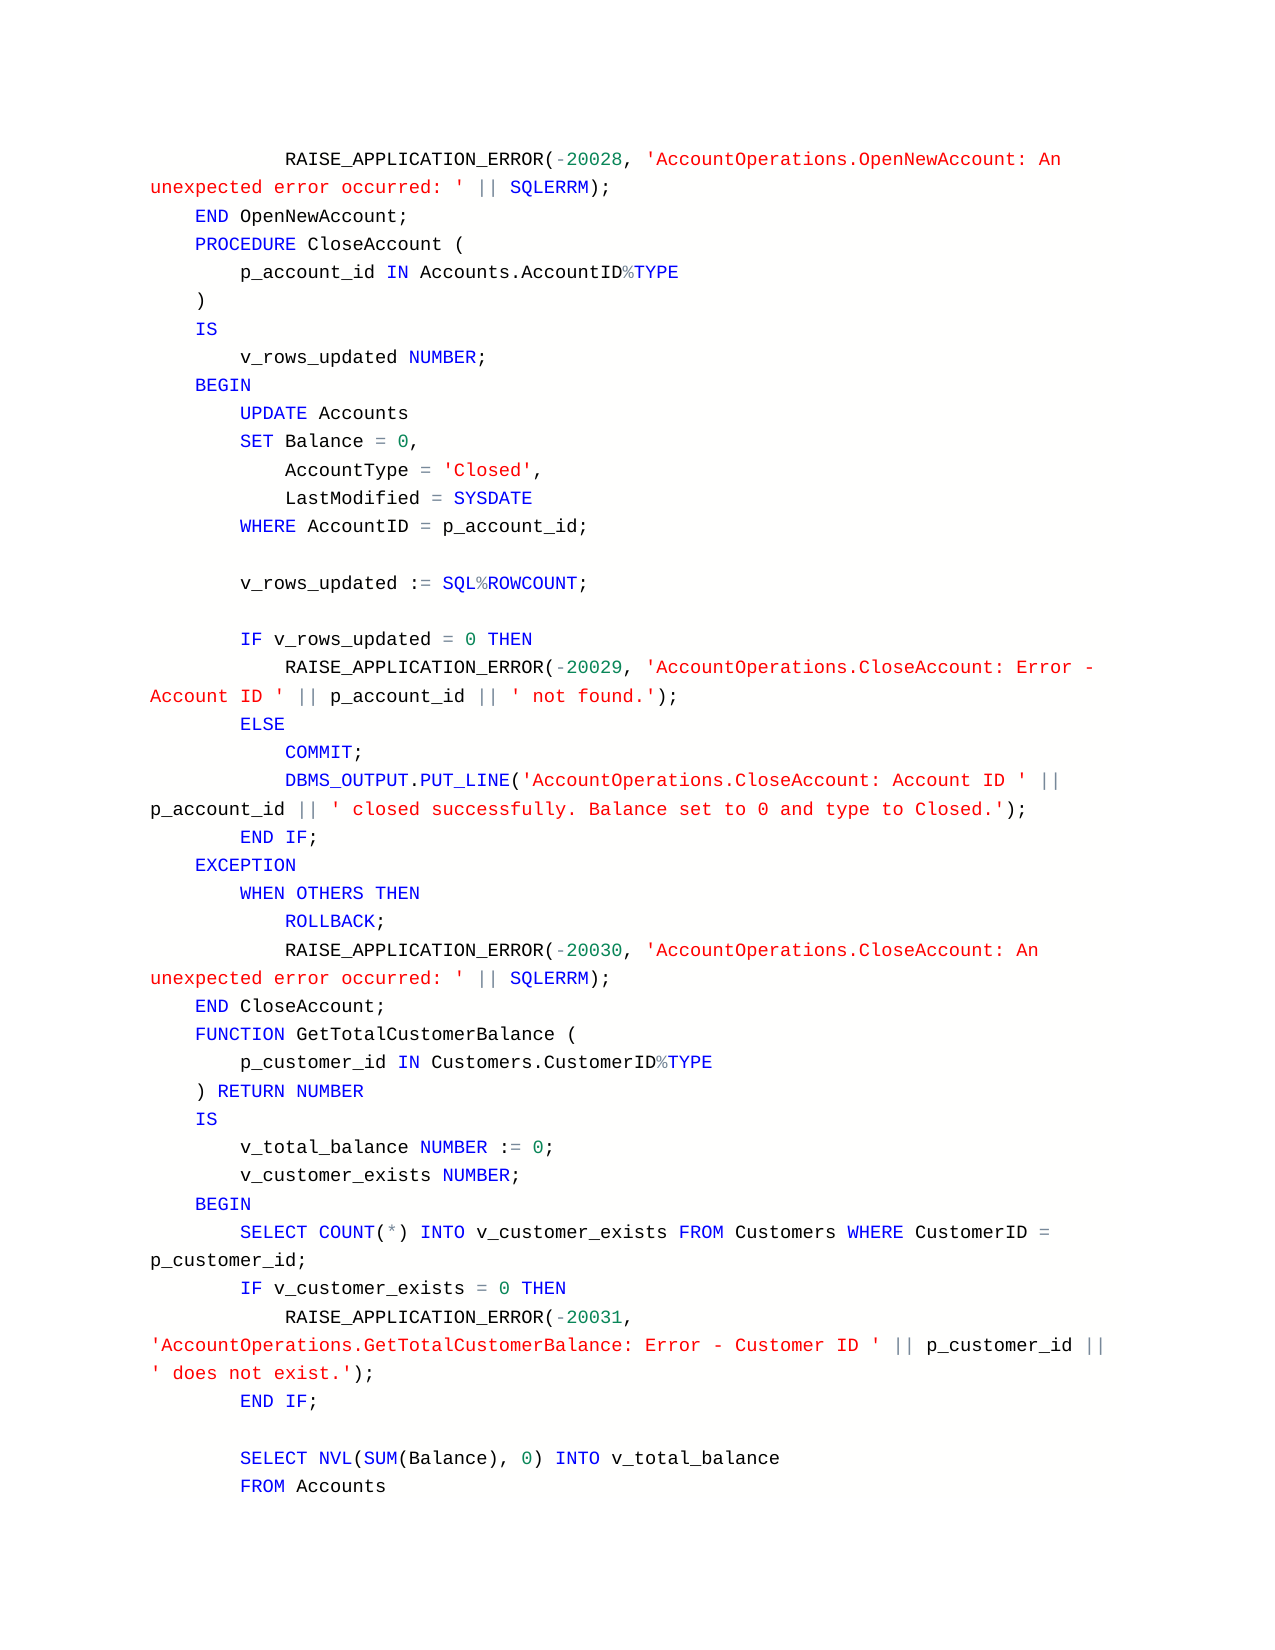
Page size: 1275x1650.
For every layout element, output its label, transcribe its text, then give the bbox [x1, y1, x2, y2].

text IS [150, 319, 1125, 341]
text v_customer_exists NUMBER; [150, 1166, 1125, 1187]
text DBMS_OUTPUT.PUT_LINE('AccountOperations.CloseAccount: Account ID ' || p_account_id || ' closed successfully. Balance set to 0 and type to Closed.'); [150, 771, 1125, 821]
text BEGIN [150, 1194, 1125, 1216]
text PROCEDURE CloseAccount ( [150, 235, 1125, 256]
text FUNCTION GetTotalCustomerBalance ( [150, 1025, 1125, 1046]
text LastModified = SYSDATE [150, 489, 1125, 510]
text RAISE_APPLICATION_ERROR(-20028, 'AccountOperations.OpenNewAccount: An unexpected error occurred: ' || SQLERRM); [150, 150, 1125, 199]
text p_account_id IN Accounts.AccountID%TYPE [150, 263, 1125, 284]
text BEGIN [150, 376, 1125, 397]
text AccountType = 'Closed', [150, 461, 1125, 482]
text END IF; [150, 1392, 1125, 1413]
text SET Balance = 0, [150, 432, 1125, 453]
text WHEN OTHERS THEN [150, 884, 1125, 905]
text v_rows_updated NUMBER; [150, 348, 1125, 369]
text EXCEPTION [150, 856, 1125, 877]
text END IF; [150, 827, 1125, 849]
text RAISE_APPLICATION_ERROR(-20031, 'AccountOperations.GetTotalCustomerBalance: Error - Customer ID ' || p_customer_id || ' does not exist.'); [150, 1307, 1125, 1385]
text UPDATE Accounts [150, 404, 1125, 425]
text SELECT NVL(SUM(Balance), 0) INTO v_total_balance [150, 1448, 1125, 1470]
text p_customer_id IN Customers.CustomerID%TYPE [150, 1053, 1125, 1074]
text v_total_balance NUMBER := 0; [150, 1138, 1125, 1159]
text END OpenNewAccount; [150, 206, 1125, 228]
text COMMIT; [150, 743, 1125, 764]
text WHERE AccountID = p_account_id; [150, 517, 1125, 538]
text RAISE_APPLICATION_ERROR(-20030, 'AccountOperations.CloseAccount: An unexpected error occurred: ' || SQLERRM); [150, 940, 1125, 990]
text FROM Accounts [150, 1477, 1125, 1498]
text IS [150, 1110, 1125, 1131]
text v_rows_updated := SQL%ROWCOUNT; [150, 573, 1125, 595]
text RAISE_APPLICATION_ERROR(-20029, 'AccountOperations.CloseAccount: Error - Account ID ' || p_account_id || ' not found.'); [150, 658, 1125, 708]
text SELECT COUNT(*) INTO v_customer_exists FROM Customers WHERE CustomerID = p_customer_id; [150, 1223, 1125, 1272]
text IF v_customer_exists = 0 THEN [150, 1279, 1125, 1300]
text ELSE [150, 714, 1125, 736]
text END CloseAccount; [150, 997, 1125, 1018]
text IF v_rows_updated = 0 THEN [150, 630, 1125, 651]
text ) [150, 291, 1125, 312]
text ) RETURN NUMBER [150, 1082, 1125, 1103]
text ROLLBACK; [150, 912, 1125, 933]
